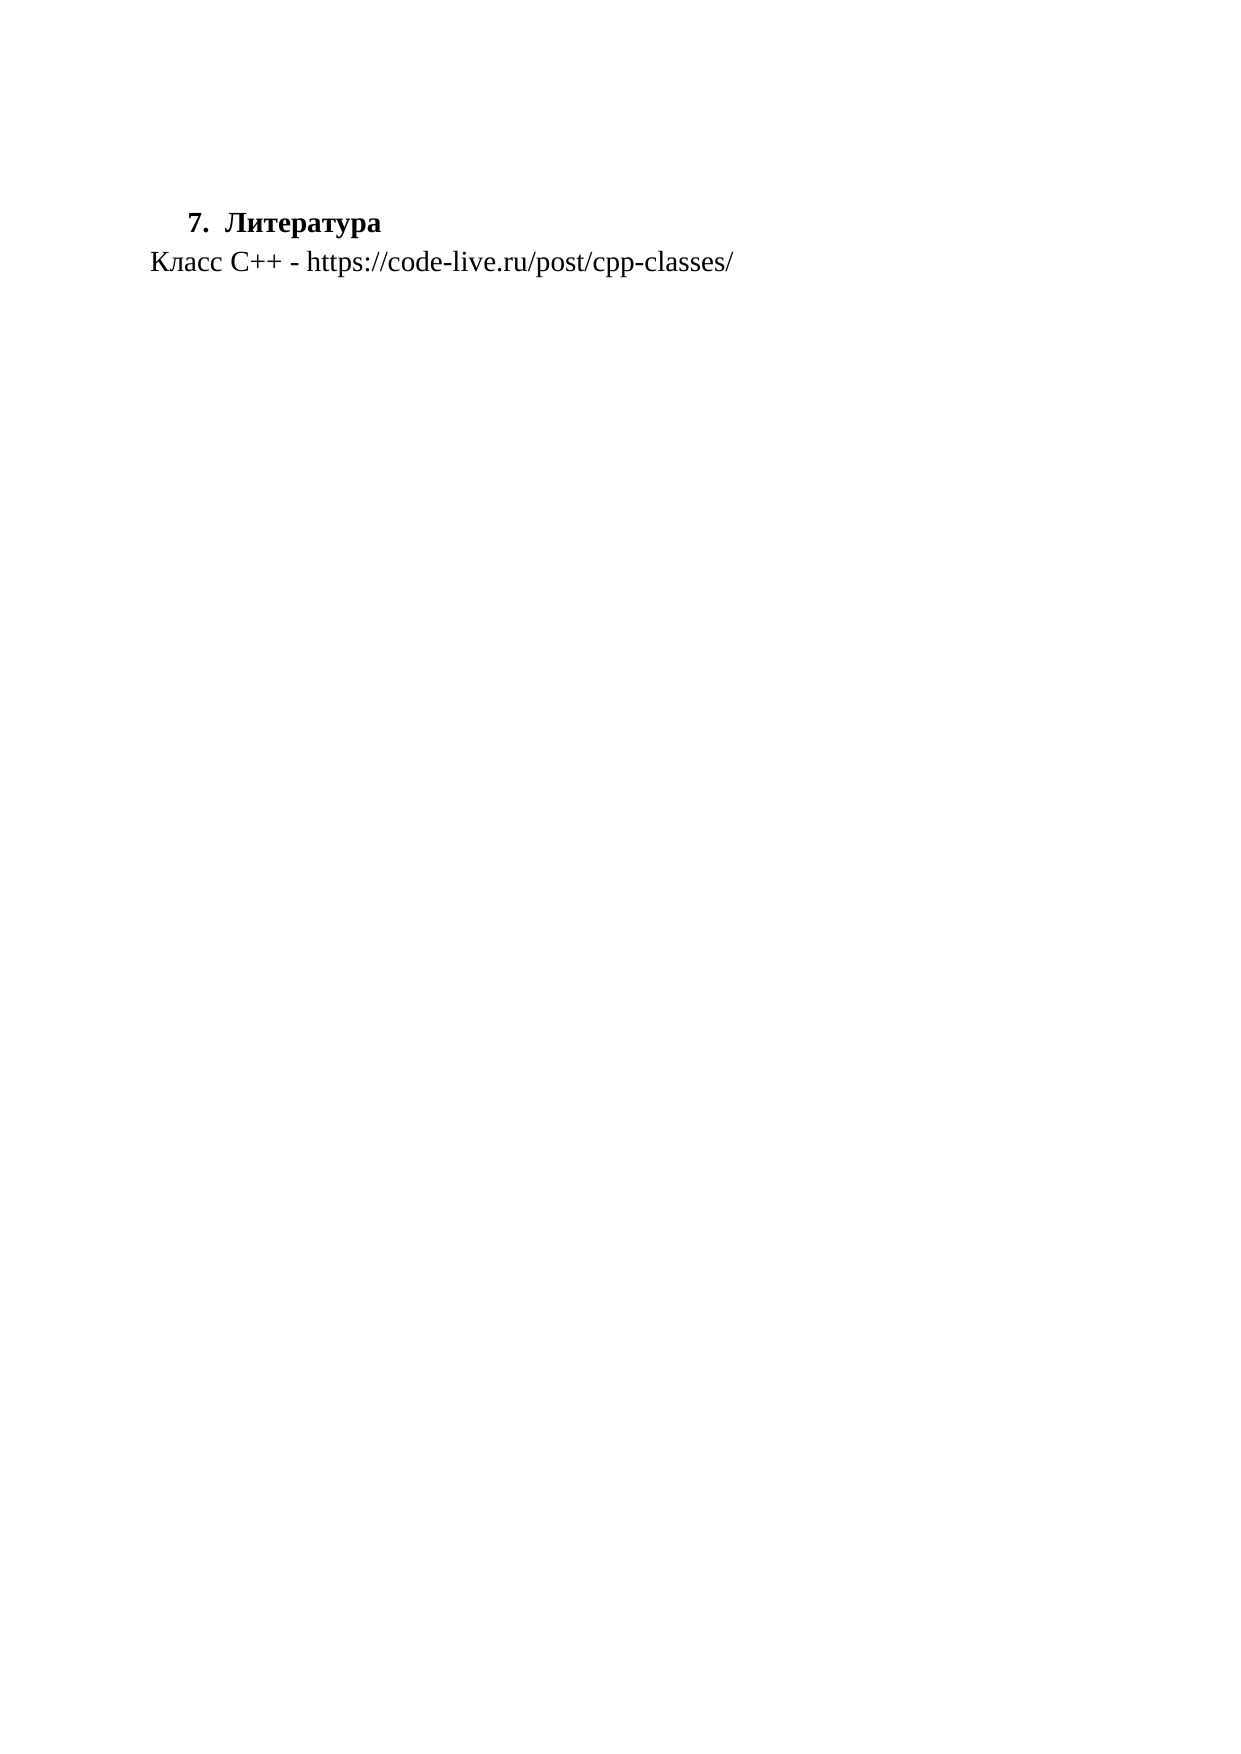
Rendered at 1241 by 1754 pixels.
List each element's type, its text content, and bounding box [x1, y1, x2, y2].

list Литература [187, 205, 1090, 239]
text Класс C++ - https://code-live.ru/post/cpp-classes/ [150, 244, 1090, 277]
